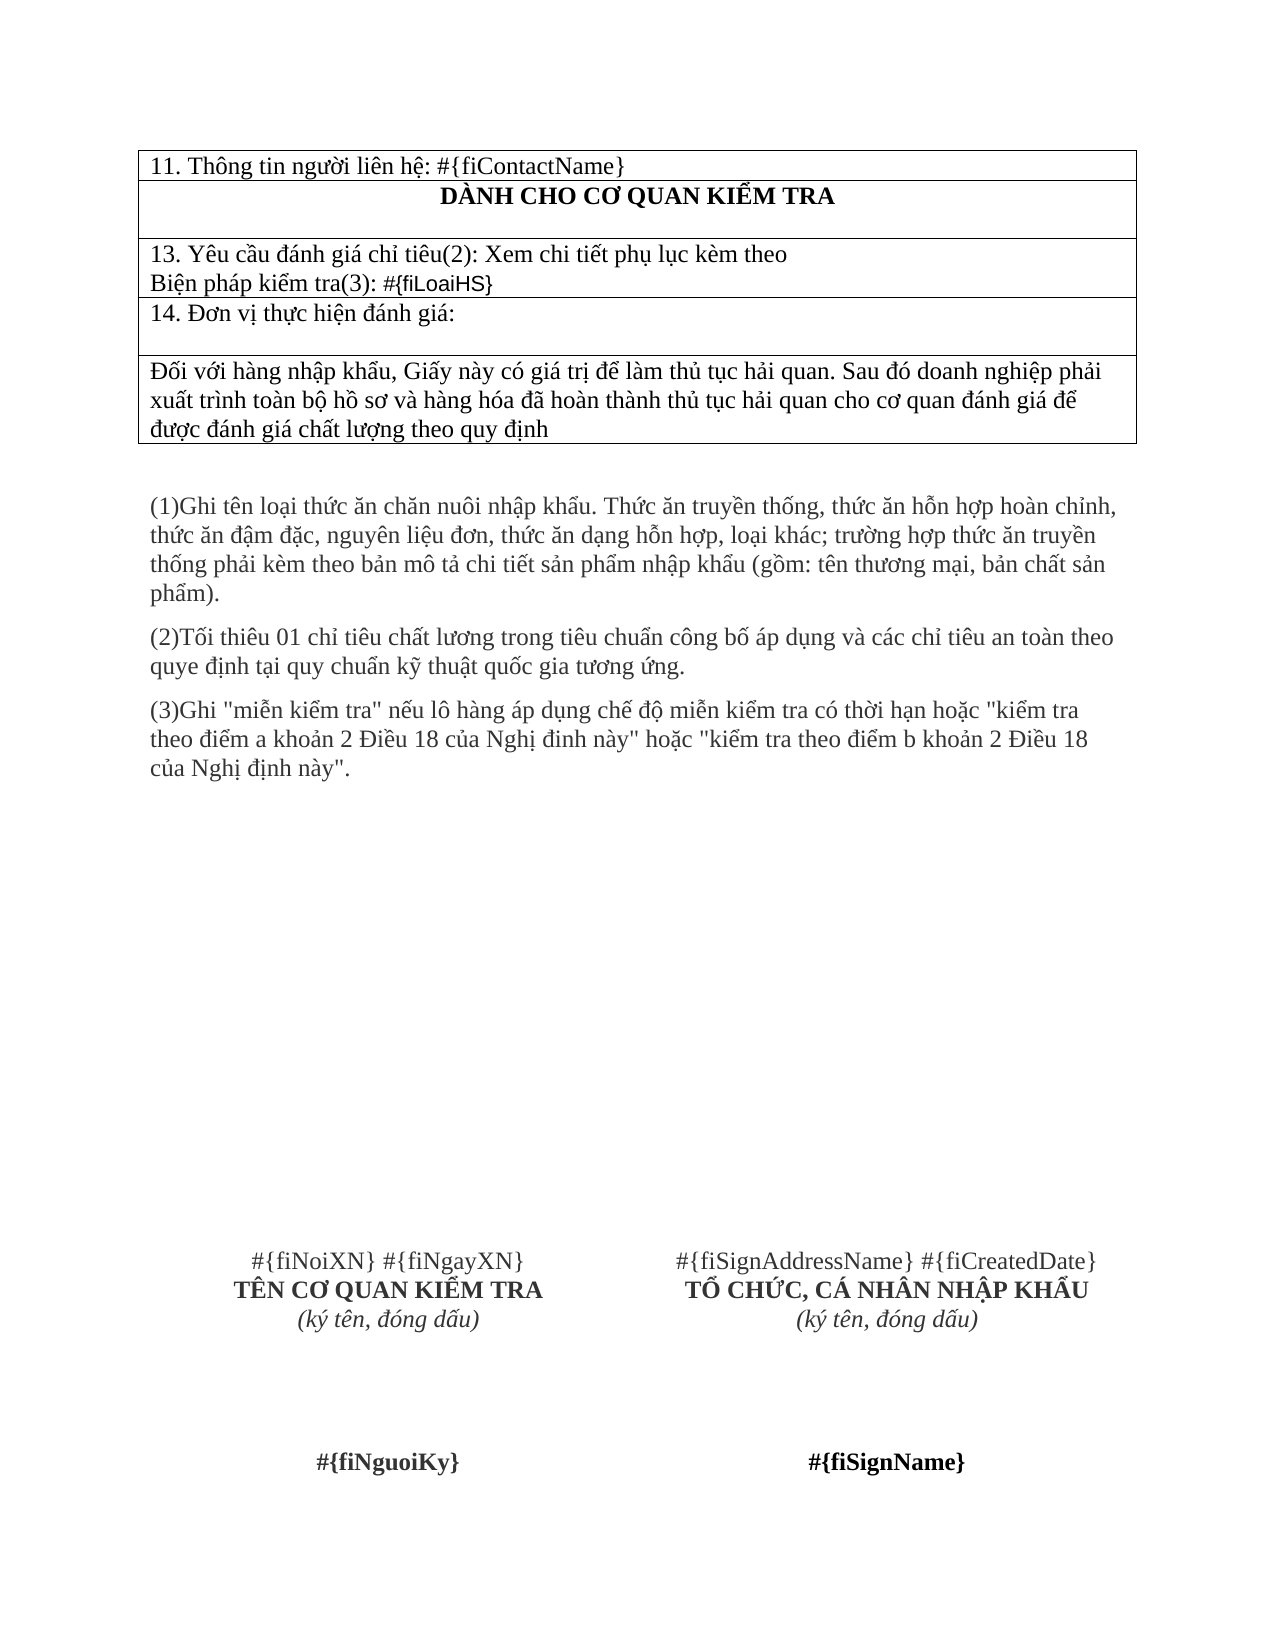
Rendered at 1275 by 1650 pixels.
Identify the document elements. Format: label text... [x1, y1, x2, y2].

text (2)Tối thiêu 01 chỉ tiêu chất lương trong tiêu chuẩn công bố áp dụng và các chỉ tiêu an toàn theo quye định tại quy chuẩn kỹ thuật quốc gia tương ứng. [150, 622, 1125, 679]
table_cell DÀNH CHO CƠ QUAN KIỂM TRA [139, 181, 1136, 238]
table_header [638, 1246, 1136, 1476]
table_cell 14. Đơn vị thực hiện đánh giá: [139, 298, 1136, 355]
table_cell 13. Yêu cầu đánh giá chỉ tiêu(2): Xem chi tiết phụ lục kèm theo Biện pháp kiểm tra(3): #{fiLoaiHS} [139, 239, 1136, 297]
table_cell 11. Thông tin người liên hệ: #{fiContactName} [139, 151, 1136, 180]
text (1)Ghi tên loại thức ăn chăn nuôi nhập khẩu. Thức ăn truyền thống, thức ăn hỗn hợp hoàn chỉnh, thức ăn đậm đặc, nguyên liệu đơn, thức ăn dạng hỗn hợp, loại khác; trường hợp thức ăn truyền thống phải kèm theo bản mô tả chi tiết sản phẩm nhập khẩu (gồm: tên thương mại, bản chất sản phẩm). [150, 491, 1125, 606]
table_cell Đối với hàng nhập khẩu, Giấy này có giá trị để làm thủ tục hải quan. Sau đó doanh nghiệp phải xuất trình toàn bộ hồ sơ và hàng hóa đã hoàn thành thủ tục hải quan cho cơ quan đánh giá để được đánh giá chất lượng theo quy định [139, 356, 1136, 443]
text (3)Ghi "miễn kiểm tra" nếu lô hàng áp dụng chế độ miễn kiểm tra có thời hạn hoặc "kiểm tra theo điểm a khoản 2 Điều 18 của Nghị đinh này" hoặc "kiểm tra theo điểm b khoản 2 Điều 18 của Nghị định này". [150, 695, 1125, 781]
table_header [139, 1246, 637, 1476]
